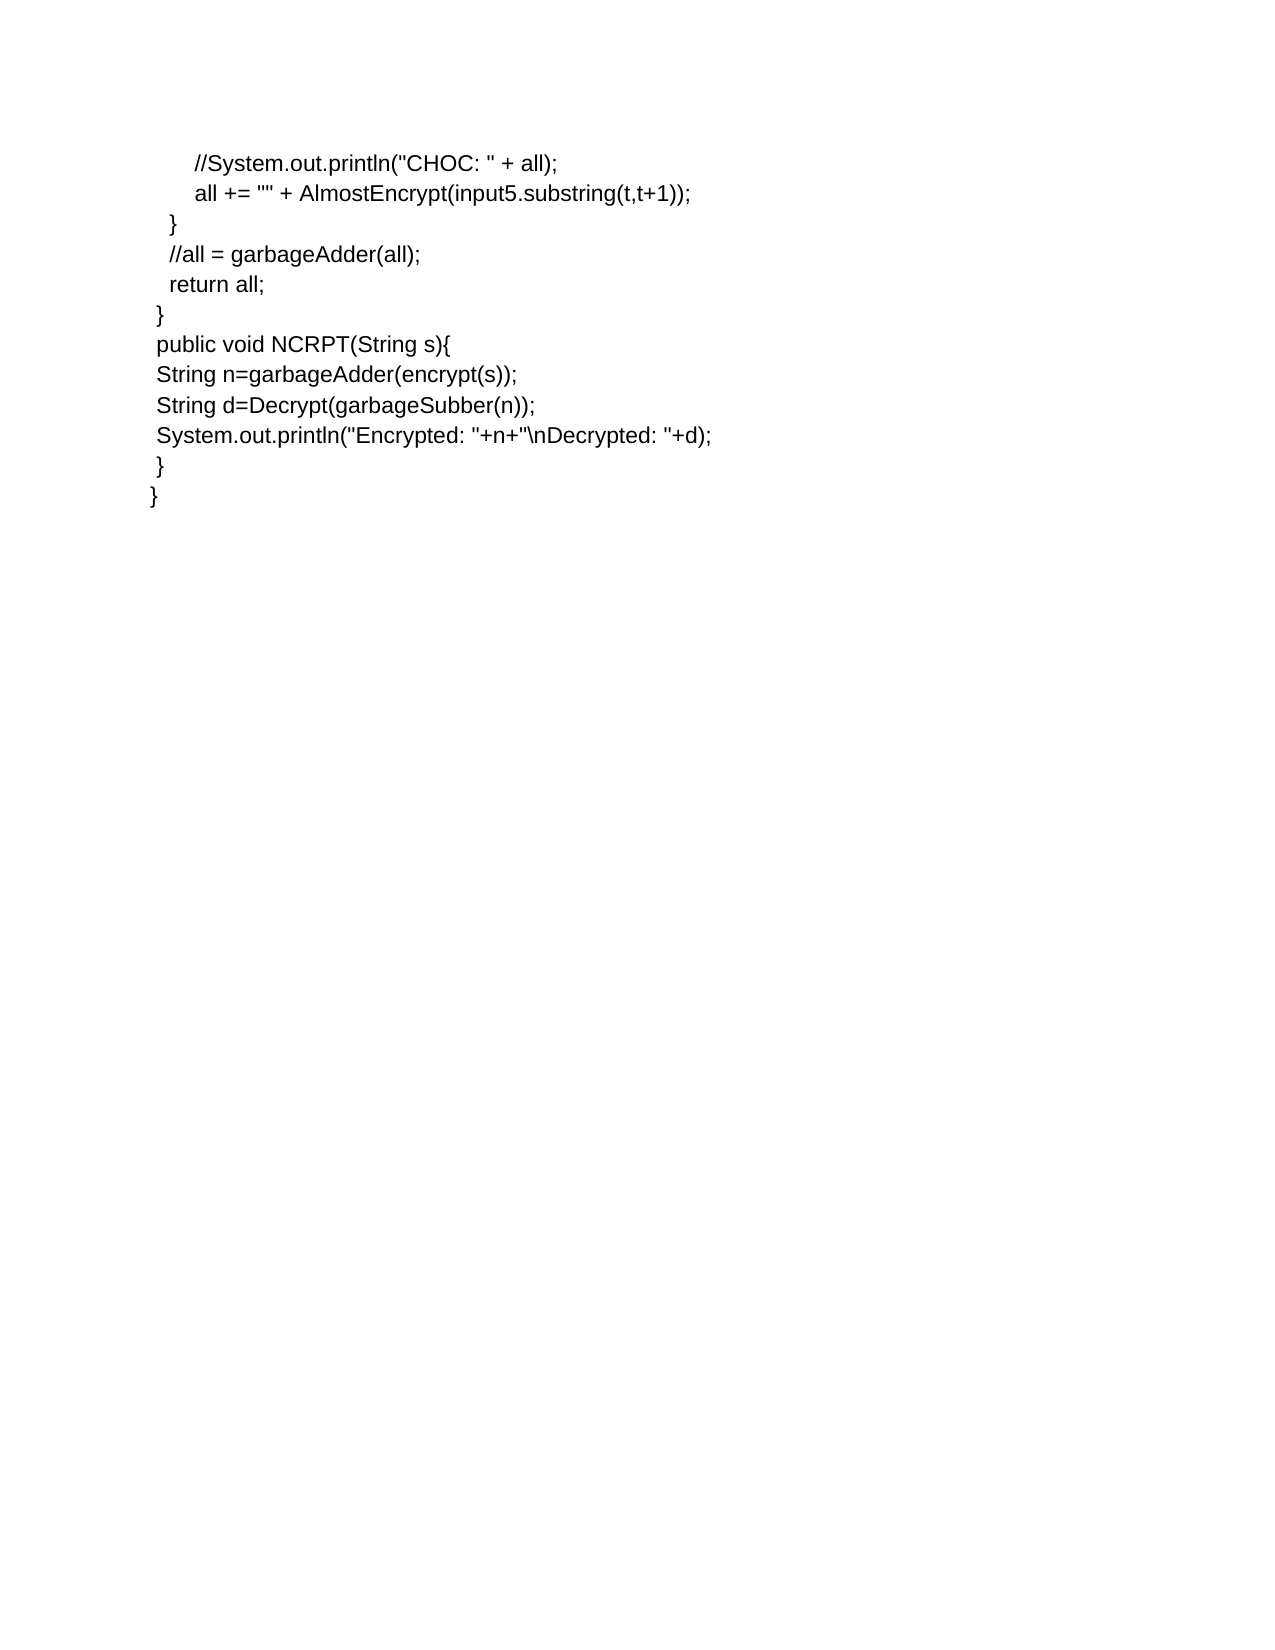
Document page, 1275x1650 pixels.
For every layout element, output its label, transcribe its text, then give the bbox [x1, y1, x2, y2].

text public void NCRPT(String s){ [150, 331, 1125, 358]
text return all; [150, 271, 1125, 297]
text } [150, 452, 1125, 478]
text //all = garbageAdder(all); [150, 241, 1125, 267]
text String n=garbageAdder(encrypt(s)); [150, 361, 1125, 388]
text all += "" + AlmostEncrypt(input5.substring(t,t+1)); [150, 180, 1125, 207]
text } [150, 482, 1125, 509]
text } [150, 210, 1125, 237]
text System.out.println("Encrypted: "+n+"\nDecrypted: "+d); [150, 422, 1125, 448]
text String d=Decrypt(garbageSubber(n)); [150, 392, 1125, 418]
text //System.out.println("CHOC: " + all); [150, 150, 1125, 176]
text } [150, 301, 1125, 327]
